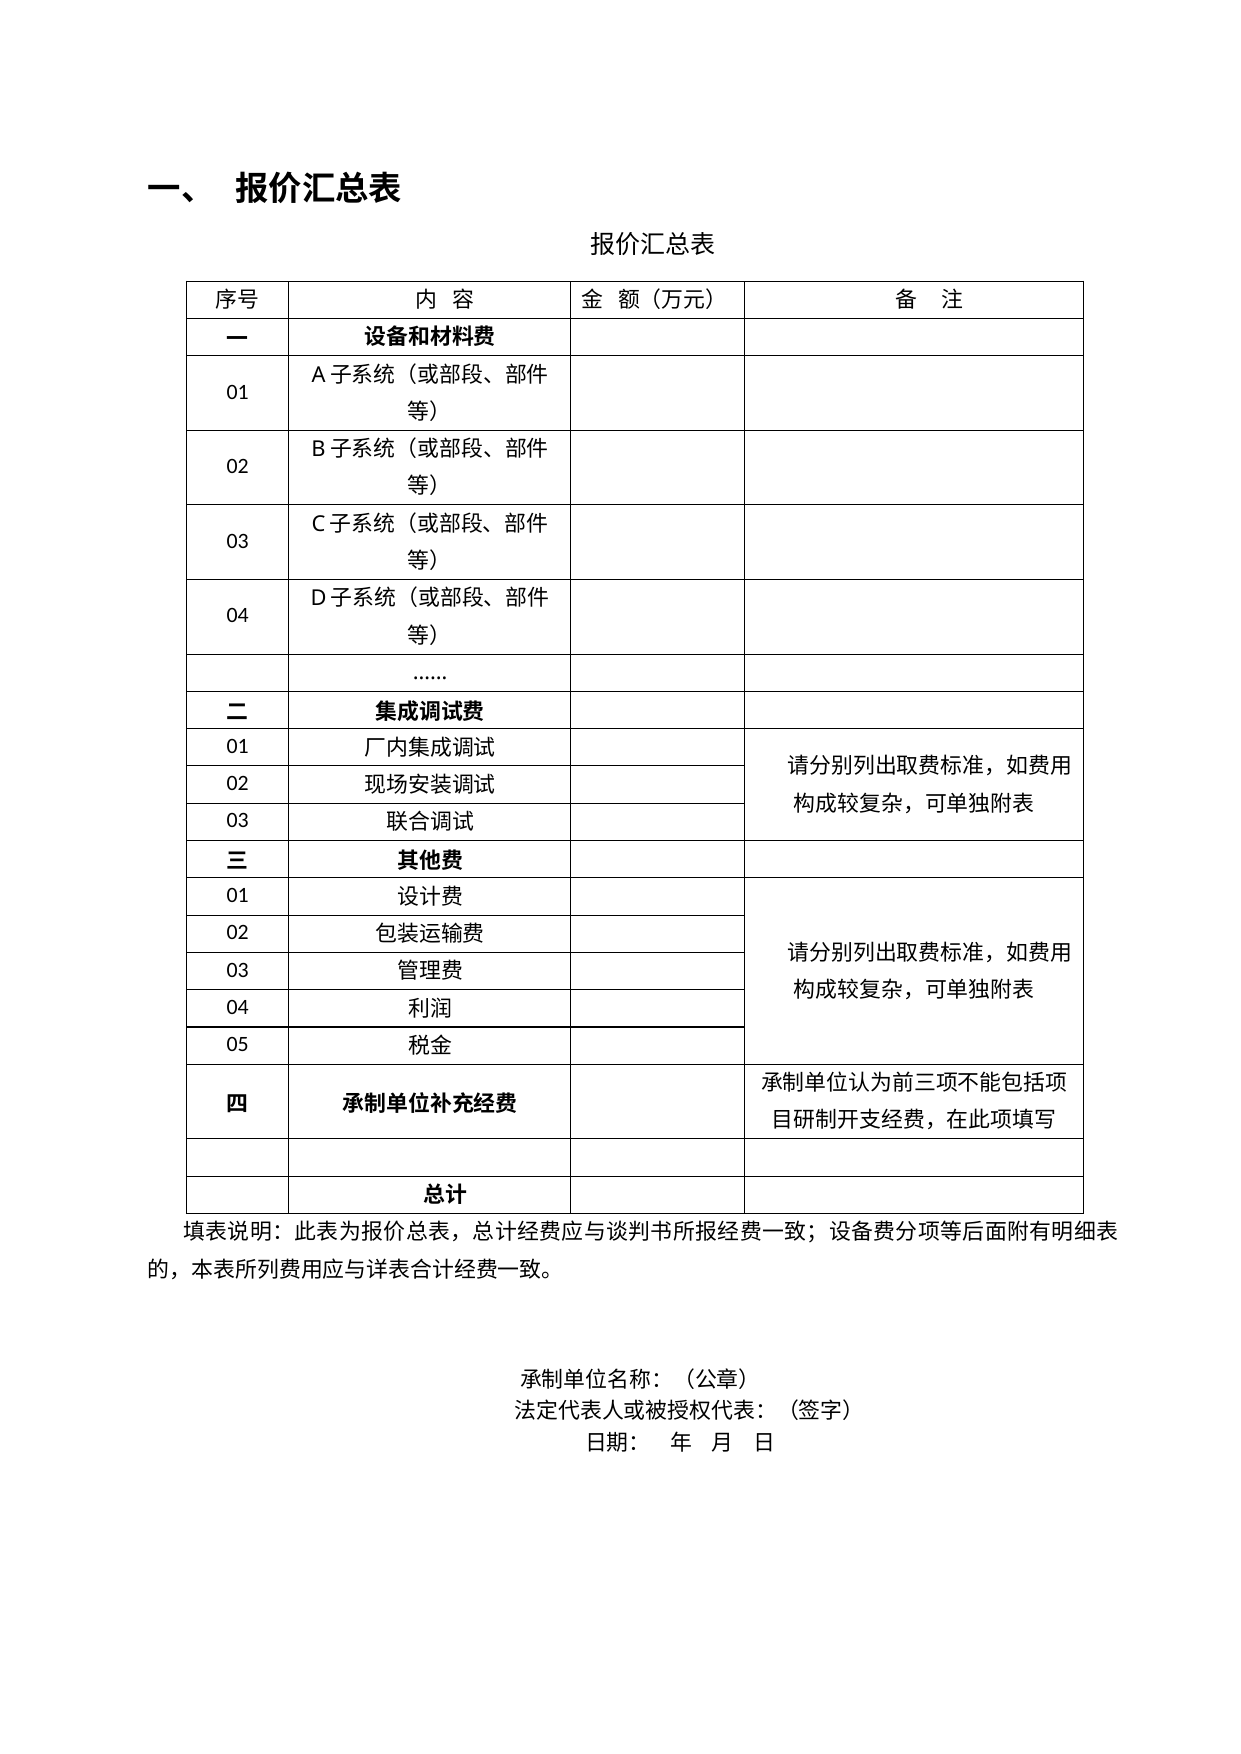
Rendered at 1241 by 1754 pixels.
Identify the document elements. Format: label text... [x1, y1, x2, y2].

table_cell 01 [187, 356, 288, 430]
table_header 备 注 [745, 282, 1083, 318]
table_cell 02 [187, 916, 288, 952]
text 法定代表人或被授权代表：（签字） [148, 1393, 1043, 1425]
table_cell 税金 [289, 1028, 570, 1064]
table_cell 四 [187, 1065, 288, 1138]
table_cell 现场安装调试 [289, 766, 570, 803]
table_cell [745, 1139, 1083, 1176]
table_cell [571, 1065, 744, 1138]
table_cell B子系统（或部段、部件等） [289, 431, 570, 504]
table_cell [745, 356, 1083, 430]
table_cell 03 [187, 953, 288, 989]
table_cell [571, 319, 744, 355]
table_cell [571, 1177, 744, 1213]
table_cell [571, 692, 744, 728]
table_cell 其他费 [289, 841, 570, 877]
table_cell [571, 990, 744, 1026]
table_cell [571, 878, 744, 914]
table_cell 04 [187, 580, 288, 653]
table_cell [571, 1028, 744, 1064]
table_cell [571, 804, 744, 840]
table_cell 一 [187, 319, 288, 355]
table_cell [187, 655, 288, 691]
table_cell 03 [187, 804, 288, 840]
table_cell 厂内集成调试 [289, 729, 570, 765]
table_cell [745, 841, 1083, 877]
table_cell 请分别列出取费标准，如费用构成较复杂，可单独附表 [745, 878, 1083, 1064]
table_cell 联合调试 [289, 804, 570, 840]
table_cell 02 [187, 766, 288, 803]
table_cell 二 [187, 692, 288, 728]
table_cell [571, 841, 744, 877]
table_cell [571, 729, 744, 765]
table_cell [745, 655, 1083, 691]
table_cell [187, 1139, 288, 1176]
table_cell [571, 953, 744, 989]
table_cell 04 [187, 990, 288, 1026]
table_cell 请分别列出取费标准，如费用构成较复杂，可单独附表 [745, 729, 1083, 840]
table_cell [571, 431, 744, 504]
list 报价汇总表 [148, 162, 1122, 210]
table_cell 总计 [289, 1177, 570, 1213]
table_cell 01 [187, 878, 288, 914]
table_cell [187, 1177, 288, 1213]
table_cell [571, 916, 744, 952]
table_cell [571, 1139, 744, 1176]
table_cell [571, 505, 744, 579]
text 日期： 年 月 日 [148, 1425, 1064, 1457]
table_cell C子系统（或部段、部件等） [289, 505, 570, 579]
table_cell 利润 [289, 990, 570, 1026]
table_cell 设计费 [289, 878, 570, 914]
table_header 内 容 [289, 282, 570, 318]
table_cell 包装运输费 [289, 916, 570, 952]
table_cell [745, 431, 1083, 504]
table_cell [745, 319, 1083, 355]
text 承制单位名称：（公章） [148, 1362, 962, 1393]
table_header 金 额（万元） [571, 282, 744, 318]
text 报价汇总表 [148, 210, 1122, 275]
text 填表说明：此表为报价总表，总计经费应与谈判书所报经费一致；设备费分项等后面附有明细表的，本表所列费用应与详表合计经费一致。 [148, 1214, 1122, 1284]
table_header 序号 [187, 282, 288, 318]
table_cell …… [289, 655, 570, 691]
table_cell [745, 692, 1083, 728]
table_cell [571, 655, 744, 691]
table_cell [571, 580, 744, 653]
table_cell 管理费 [289, 953, 570, 989]
table_cell 01 [187, 729, 288, 765]
table_cell 集成调试费 [289, 692, 570, 728]
table_cell [745, 580, 1083, 653]
table_cell [571, 356, 744, 430]
table_cell [571, 766, 744, 803]
table_cell [745, 505, 1083, 579]
table_cell 承制单位补充经费 [289, 1065, 570, 1138]
table_cell [745, 1177, 1083, 1213]
table_cell A子系统（或部段、部件等） [289, 356, 570, 430]
table_cell 承制单位认为前三项不能包括项目研制开支经费，在此项填写 [745, 1065, 1083, 1138]
table_cell 03 [187, 505, 288, 579]
table_cell 02 [187, 431, 288, 504]
table_cell D子系统（或部段、部件等） [289, 580, 570, 653]
table_cell 设备和材料费 [289, 319, 570, 355]
table_cell [289, 1139, 570, 1176]
table_cell 05 [187, 1028, 288, 1064]
table_cell 三 [187, 841, 288, 877]
